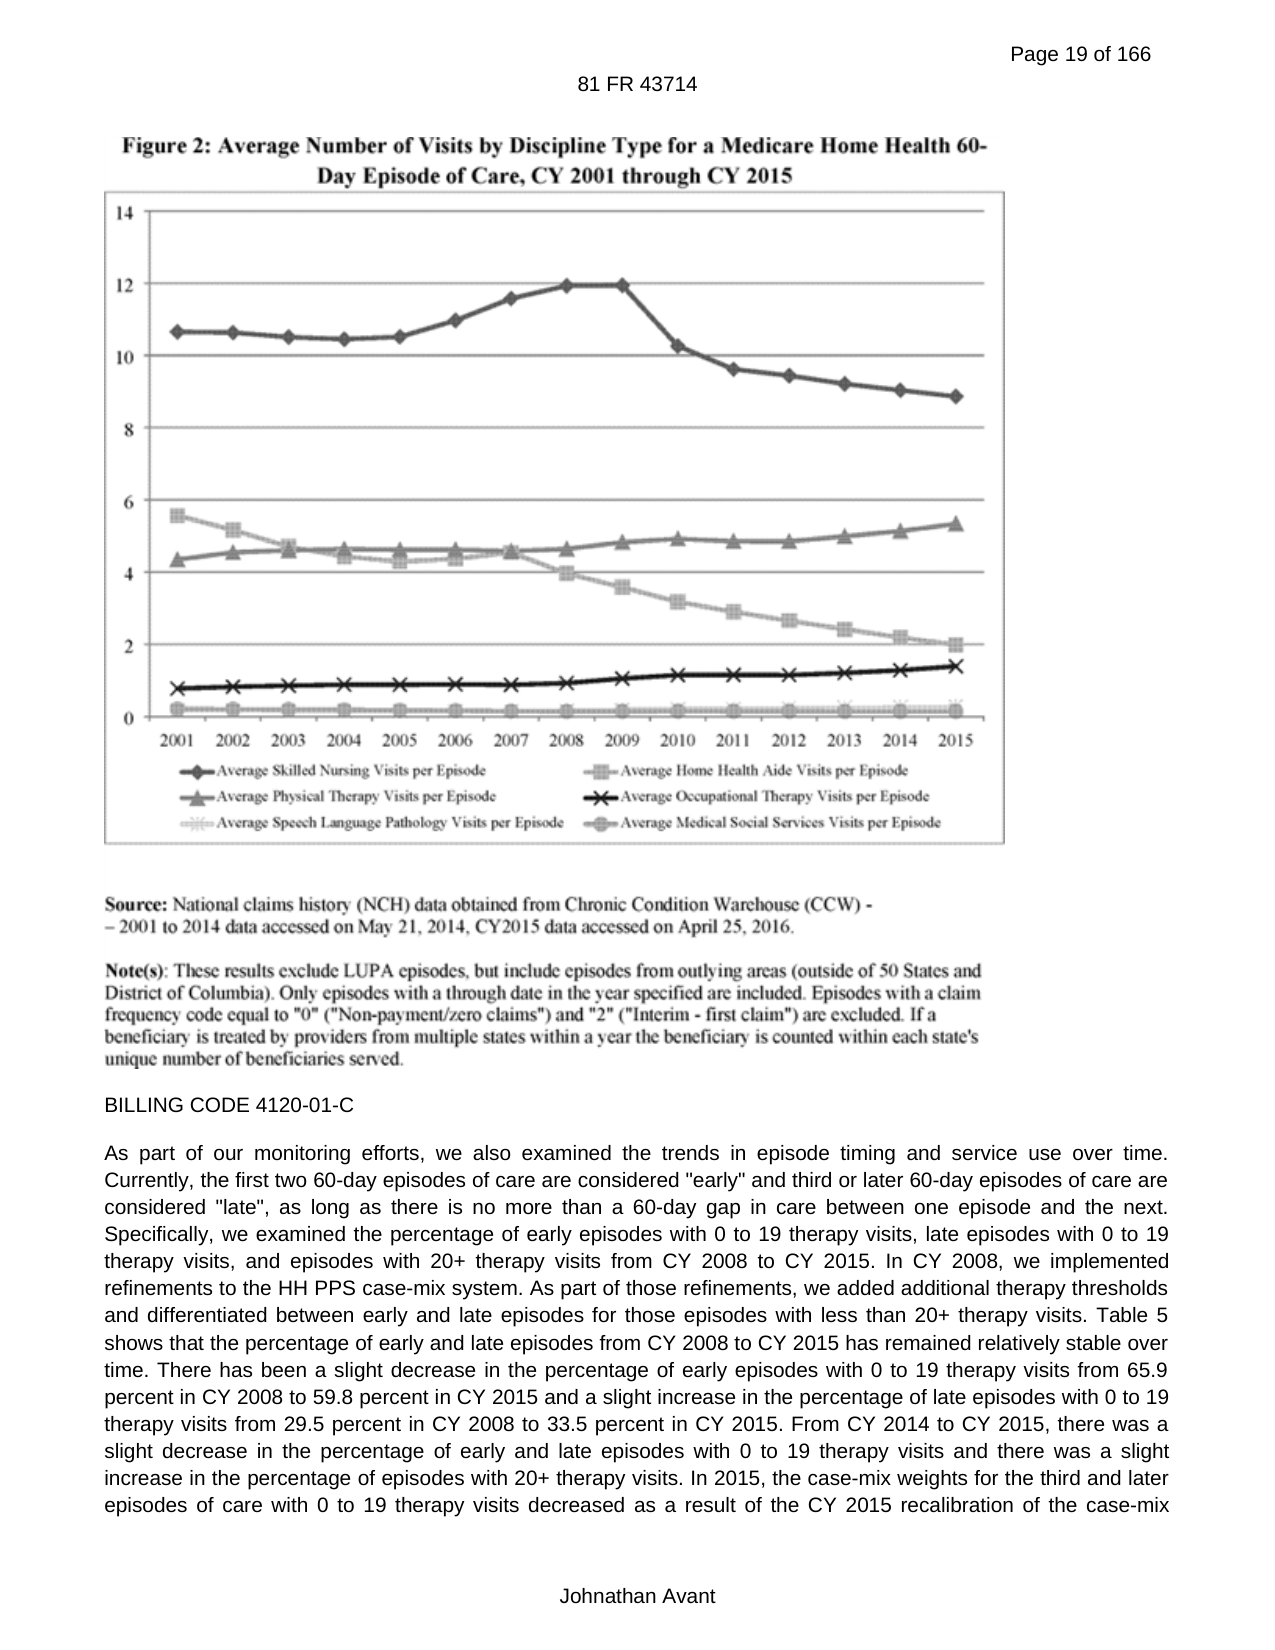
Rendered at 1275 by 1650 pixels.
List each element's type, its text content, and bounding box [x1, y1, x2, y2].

text BILLING CODE 4120-01-C [104, 1090, 1171, 1117]
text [104, 1138, 1171, 1517]
picture [104, 137, 1005, 1069]
